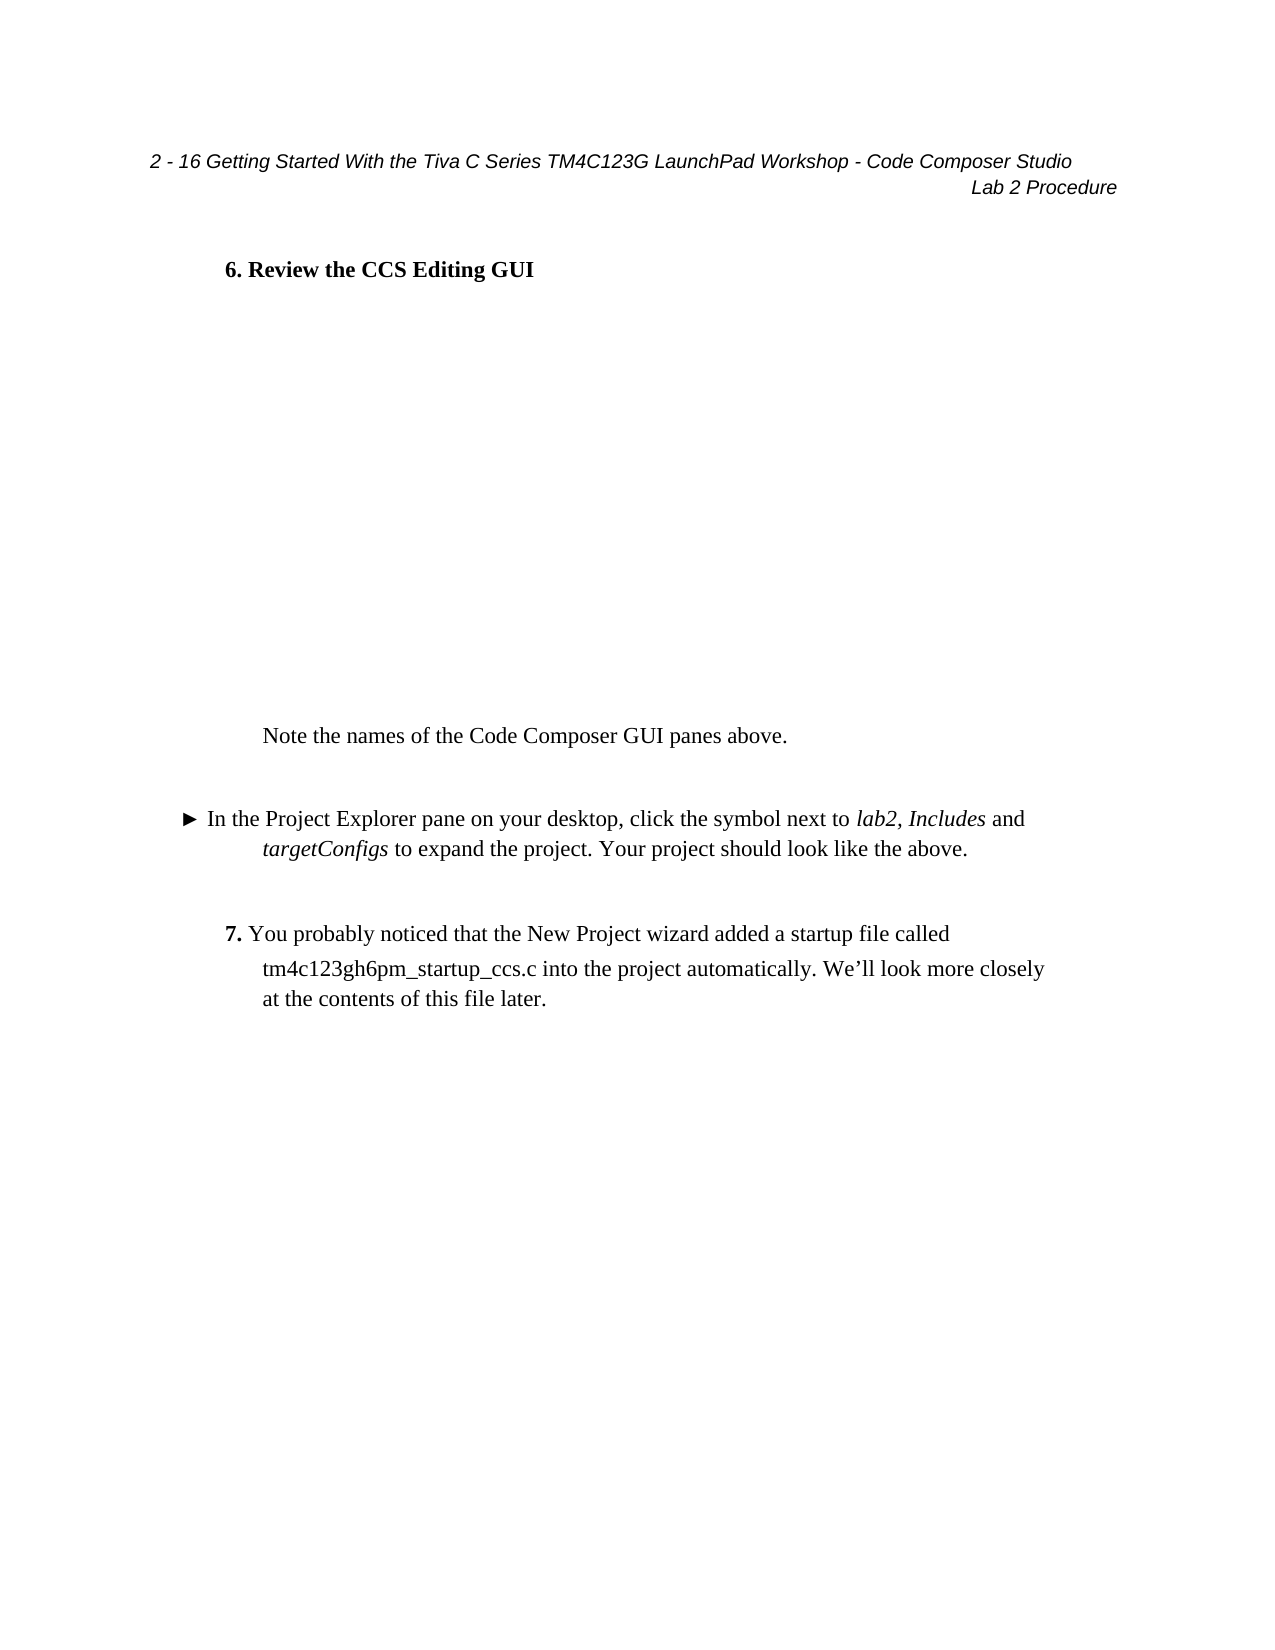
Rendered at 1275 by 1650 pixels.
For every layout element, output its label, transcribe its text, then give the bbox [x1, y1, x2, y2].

text Lab 2 Procedure [971, 176, 1124, 199]
text 2 - 16 Getting Started With the Tiva C Series TM4C123G LaunchPad Workshop - Code Composer Studio [150, 150, 1124, 173]
text 7. You probably noticed that the New Project wizard added a startup file called [225, 920, 966, 946]
text ► In the Project Explorer pane on your desktop, click the symbol next to lab2, Includes and targetConfigs to expand the project. Your project should look like the above. [178, 805, 1123, 862]
text 6. Review the CCS Editing GUI [225, 256, 549, 282]
text Note the names of the Code Composer GUI panes above. [262, 722, 788, 748]
text tm4c123gh6pm_startup_ccs.c into the project automatically. We’ll look more closely at the contents of this file later. [262, 955, 1058, 1011]
